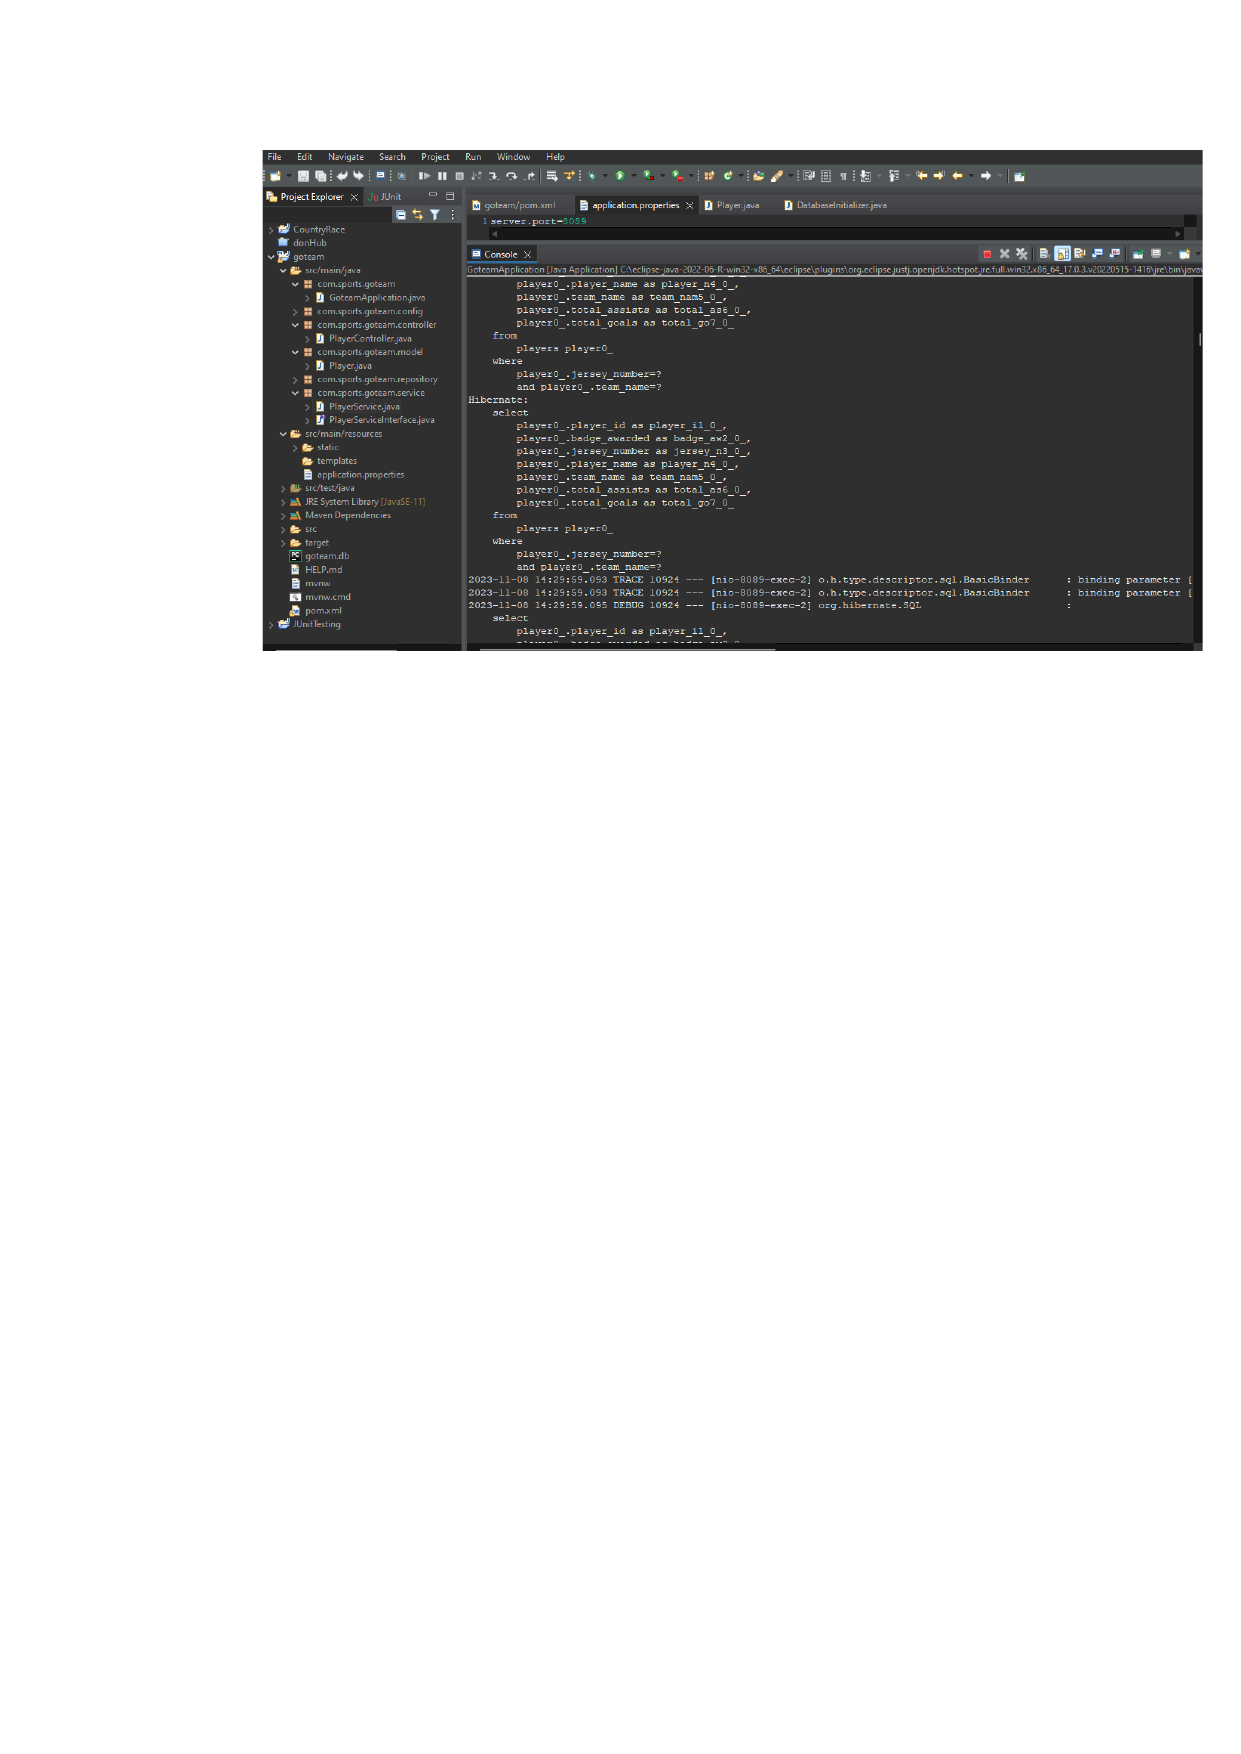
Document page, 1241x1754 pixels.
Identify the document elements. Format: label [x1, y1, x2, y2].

picture [262, 150, 1203, 651]
